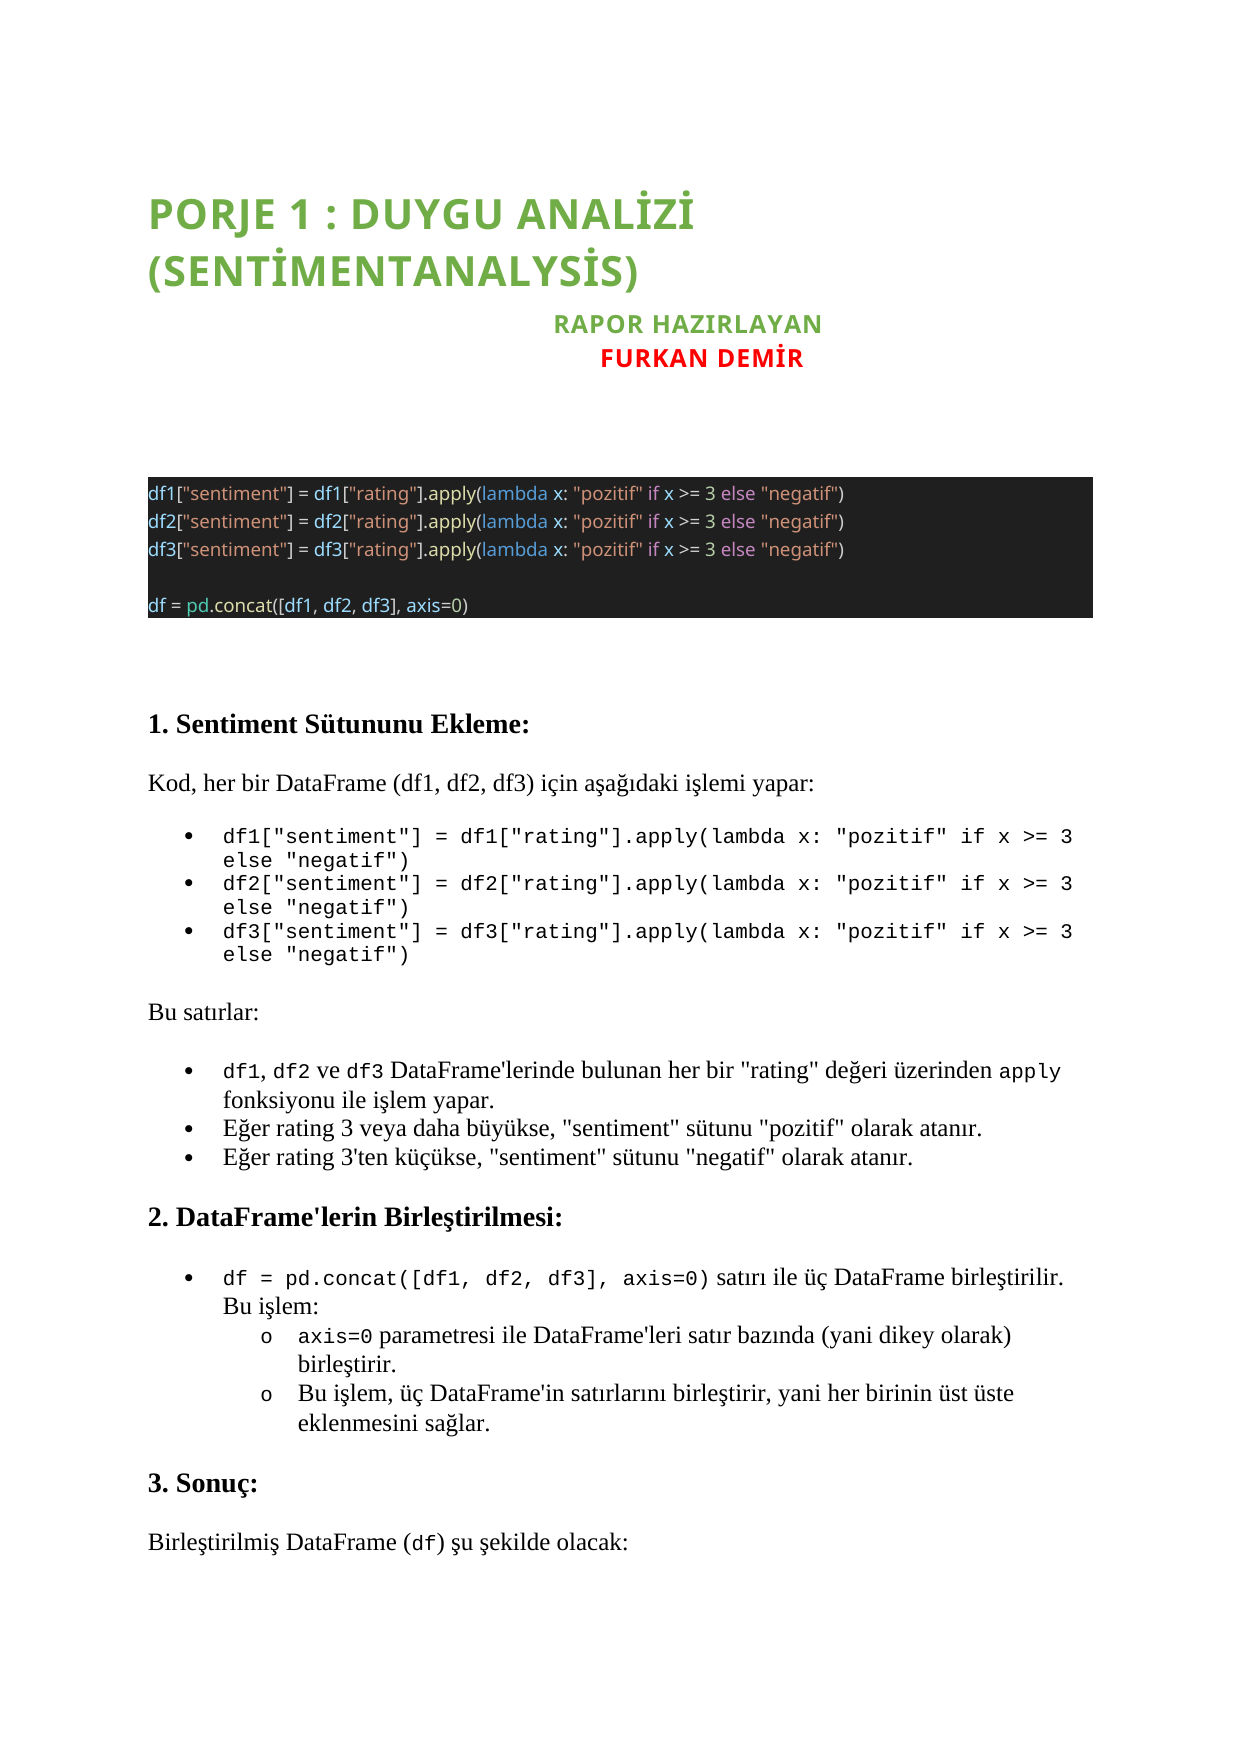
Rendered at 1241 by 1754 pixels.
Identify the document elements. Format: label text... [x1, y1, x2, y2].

text 3. Sonuç: [148, 1466, 1093, 1498]
text Birleştirilmiş DataFrame (df) şu şekilde olacak: [148, 1527, 1093, 1557]
text Kod, her bir DataFrame (df1, df2, df3) için aşağıdaki işlemi yapar: [148, 768, 1093, 797]
list df1, df2 ve df3 DataFrame'lerinde bulunan her bir "rating" değeri üzerinden apply fonksiyonu ile işlem yapar. [185, 1055, 1093, 1113]
text df3["sentiment"] = df3["rating"].apply(lambda x: "pozitif" if x >= 3 else "negatif") [148, 533, 1093, 562]
text 1. Sentiment Sütununu Ekleme: [148, 707, 1093, 739]
list df = pd.concat([df1, df2, df3], axis=0) satırı ile üç DataFrame birleştirilir. Bu işlem: [185, 1262, 1093, 1320]
text df2["sentiment"] = df2["rating"].apply(lambda x: "pozitif" if x >= 3 else "negatif") [148, 505, 1093, 533]
text df1["sentiment"] = df1["rating"].apply(lambda x: "pozitif" if x >= 3 else "negatif") [148, 477, 1093, 505]
list Eğer rating 3'ten küçükse, "sentiment" sütunu "negatif" olarak atanır. [185, 1142, 1093, 1171]
text FURKAN DEMİR [148, 341, 1093, 375]
text df = pd.concat([df1, df2, df3], axis=0) [148, 590, 1093, 618]
list axis=0 parametresi ile DataFrame'leri satır bazında (yani dikey olarak) birleştirir. [260, 1320, 1093, 1378]
list df1["sentiment"] = df1["rating"].apply(lambda x: "pozitif" if x >= 3 else "negatif") [185, 826, 1093, 873]
list Eğer rating 3 veya daha büyükse, "sentiment" sütunu "pozitif" olarak atanır. [185, 1113, 1093, 1142]
subtitle PORJE 1 : DUYGU ANALİZİ (SENTİMENTANALYSİS) [148, 185, 1093, 299]
list df3["sentiment"] = df3["rating"].apply(lambda x: "pozitif" if x >= 3 else "negatif") [185, 921, 1093, 968]
text 2. DataFrame'lerin Birleştirilmesi: [148, 1200, 1093, 1232]
list df2["sentiment"] = df2["rating"].apply(lambda x: "pozitif" if x >= 3 else "negatif") [185, 873, 1093, 921]
text RAPOR HAZIRLAYAN [148, 307, 1093, 341]
text Bu satırlar: [148, 997, 1093, 1026]
list Bu işlem, üç DataFrame'in satırlarını birleştirir, yani her birinin üst üste eklenmesini sağlar. [260, 1378, 1093, 1437]
